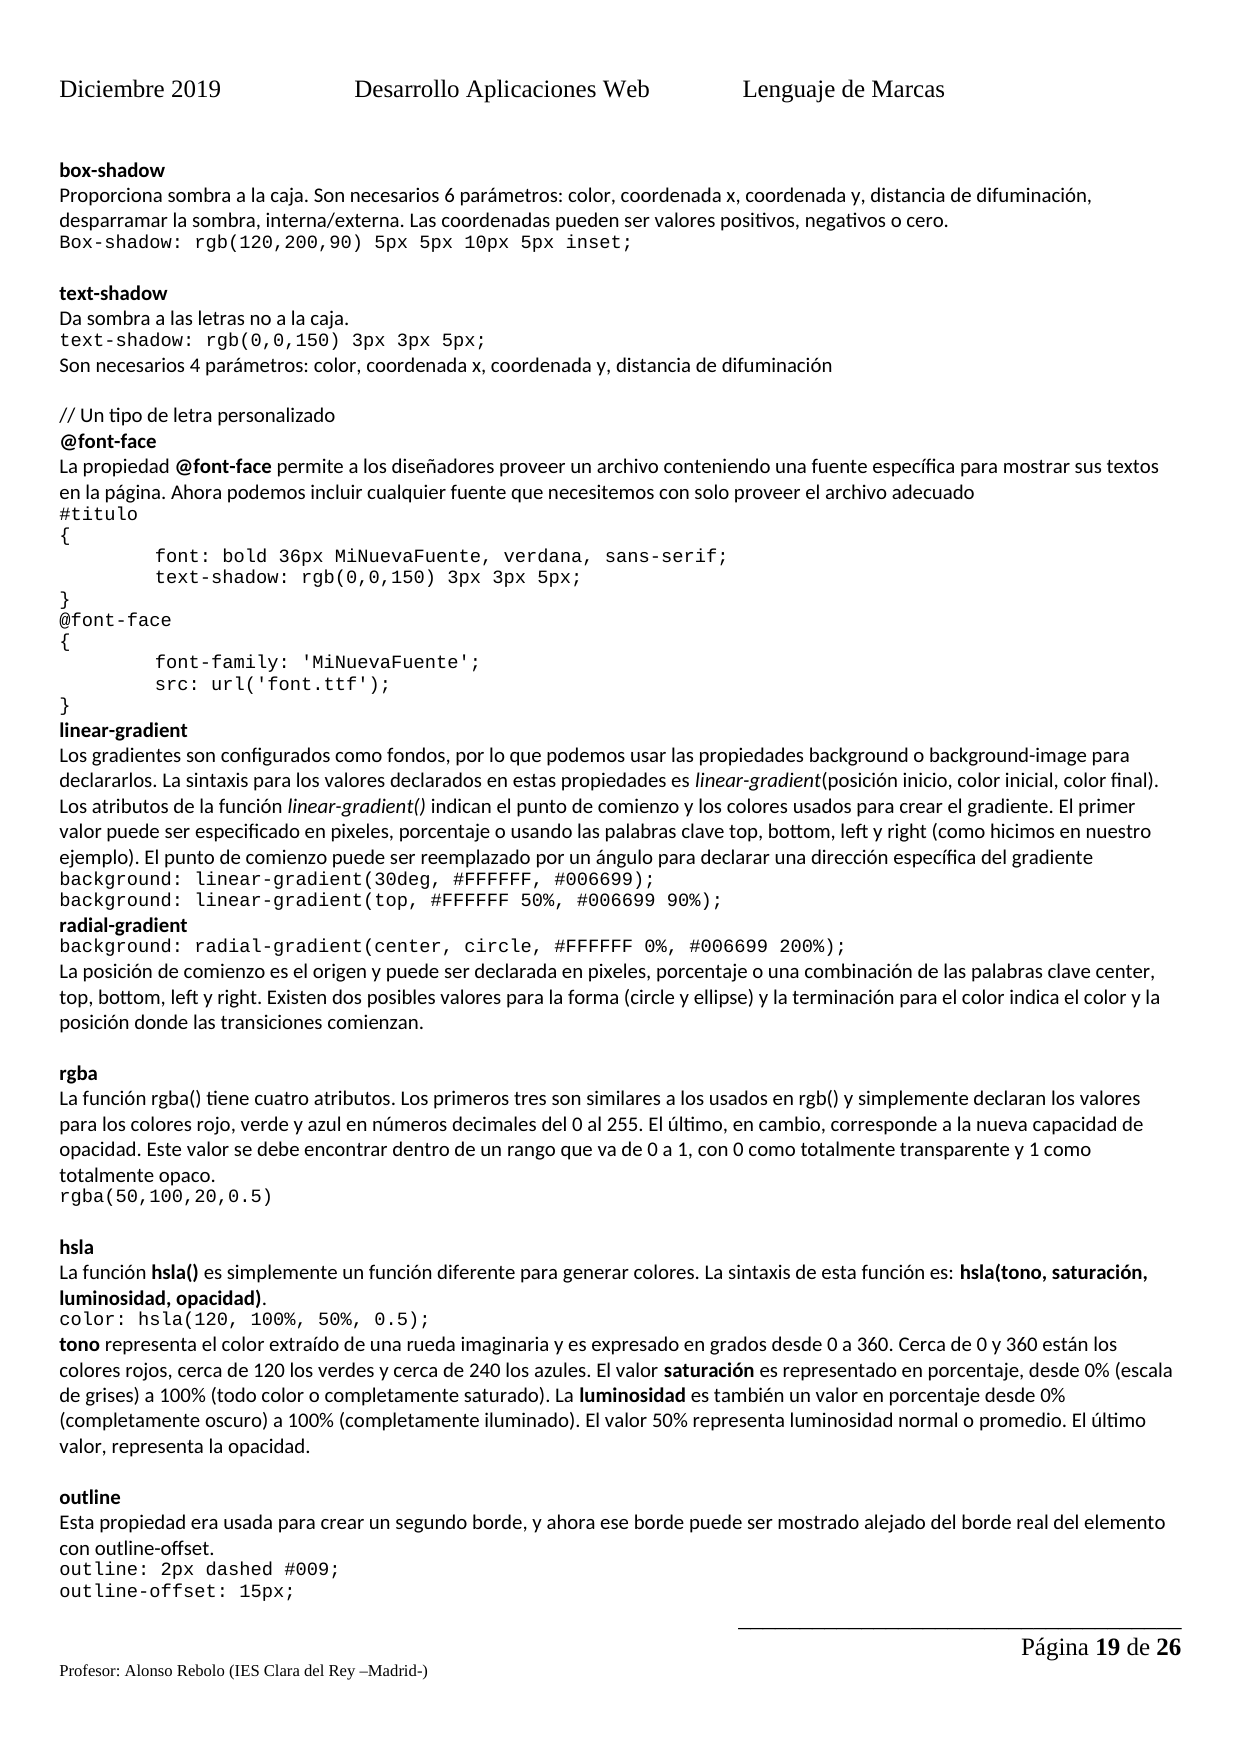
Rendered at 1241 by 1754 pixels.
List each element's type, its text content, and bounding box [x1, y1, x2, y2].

text La posición de comienzo es el origen y puede ser declarada en pixeles, porcentaje o una combinación de las palabras clave center, top, bottom, left y right. Existen dos posibles valores para la forma (circle y ellipse) y la terminación para el color indica el color y la posición donde las transiciones comienzan. [59, 958, 1181, 1035]
text src: url('font.ttf'); [59, 674, 1181, 696]
text } [59, 589, 1181, 611]
text font-family: 'MiNuevaFuente'; [59, 653, 1181, 674]
text rgba(50,100,20,0.5) [59, 1187, 1181, 1208]
text Box-shadow: rgb(120,200,90) 5px 5px 10px 5px inset; [59, 233, 1181, 254]
text background: linear-gradient(30deg, #FFFFFF, #006699); [59, 869, 1181, 891]
text Los gradientes son configurados como fondos, por lo que podemos usar las propiedades background o background-image para declararlos. La sintaxis para los valores declarados en estas propiedades es linear-gradient(posición inicio, color inicial, color final). Los atributos de la función linear-gradient() indican el punto de comienzo y los colores usados para crear el gradiente. El primer valor puede ser especificado en pixeles, porcentaje o usando las palabras clave top, bottom, left y right (como hicimos en nuestro ejemplo). El punto de comienzo puede ser reemplazado por un ángulo para declarar una dirección específica del gradiente [59, 742, 1181, 869]
text Proporciona sombra a la caja. Son necesarios 6 parámetros: color, coordenada x, coordenada y, distancia de difuminación, desparramar la sombra, interna/externa. Las coordenadas pueden ser valores positivos, negativos o cero. [59, 182, 1181, 233]
text Son necesarios 4 parámetros: color, coordenada x, coordenada y, distancia de difuminación [59, 352, 1181, 377]
text outline [59, 1484, 1181, 1509]
text La función rgba() tiene cuatro atributos. Los primeros tres son similares a los usados en rgb() y simplemente declaran los valores para los colores rojo, verde y azul en números decimales del 0 al 255. El último, en cambio, corresponde a la nueva capacidad de opacidad. Este valor se debe encontrar dentro de un rango que va de 0 a 1, con 0 como totalmente transparente y 1 como totalmente opaco. [59, 1086, 1181, 1187]
text Esta propiedad era usada para crear un segundo borde, y ahora ese borde puede ser mostrado alejado del borde real del elemento con outline-offset. [59, 1509, 1181, 1560]
text hsla [59, 1234, 1181, 1259]
text background: linear-gradient(top, #FFFFFF 50%, #006699 90%); [59, 891, 1181, 912]
text } [59, 696, 1181, 717]
text text-shadow: rgb(0,0,150) 3px 3px 5px; [59, 568, 1181, 589]
text color: hsla(120, 100%, 50%, 0.5); [59, 1310, 1181, 1331]
text La propiedad @font-face permite a los diseñadores proveer un archivo conteniendo una fuente específica para mostrar sus textos en la página. Ahora podemos incluir cualquier fuente que necesitemos con solo proveer el archivo adecuado [59, 453, 1181, 504]
text { [59, 526, 1181, 547]
text La función hsla() es simplemente un función diferente para generar colores. La sintaxis de esta función es: hsla(tono, saturación, luminosidad, opacidad). [59, 1259, 1181, 1310]
text @font-face [59, 428, 1181, 453]
text Da sombra a las letras no a la caja. [59, 305, 1181, 331]
text tono representa el color extraído de una rueda imaginaria y es expresado en grados desde 0 a 360. Cerca de 0 y 360 están los colores rojos, cerca de 120 los verdes y cerca de 240 los azules. El valor saturación es representado en porcentaje, desde 0% (escala de grises) a 100% (todo color o completamente saturado). La luminosidad es también un valor en porcentaje desde 0% (completamente oscuro) a 100% (completamente iluminado). El valor 50% representa luminosidad normal o promedio. El último valor, representa la opacidad. [59, 1331, 1181, 1458]
text radial-gradient [59, 912, 1181, 937]
text @font-face [59, 611, 1181, 632]
text linear-gradient [59, 717, 1181, 742]
text text-shadow [59, 280, 1181, 305]
text rgba [59, 1060, 1181, 1086]
text text-shadow: rgb(0,0,150) 3px 3px 5px; [59, 331, 1181, 352]
text outline-offset: 15px; [59, 1581, 1181, 1603]
text outline: 2px dashed #009; [59, 1560, 1181, 1581]
text box-shadow [59, 157, 1181, 182]
text { [59, 632, 1181, 653]
text #titulo [59, 504, 1181, 526]
text background: radial-gradient(center, circle, #FFFFFF 0%, #006699 200%); [59, 937, 1181, 958]
text // Un tipo de letra personalizado [59, 403, 1181, 428]
text font: bold 36px MiNuevaFuente, verdana, sans-serif; [59, 547, 1181, 568]
